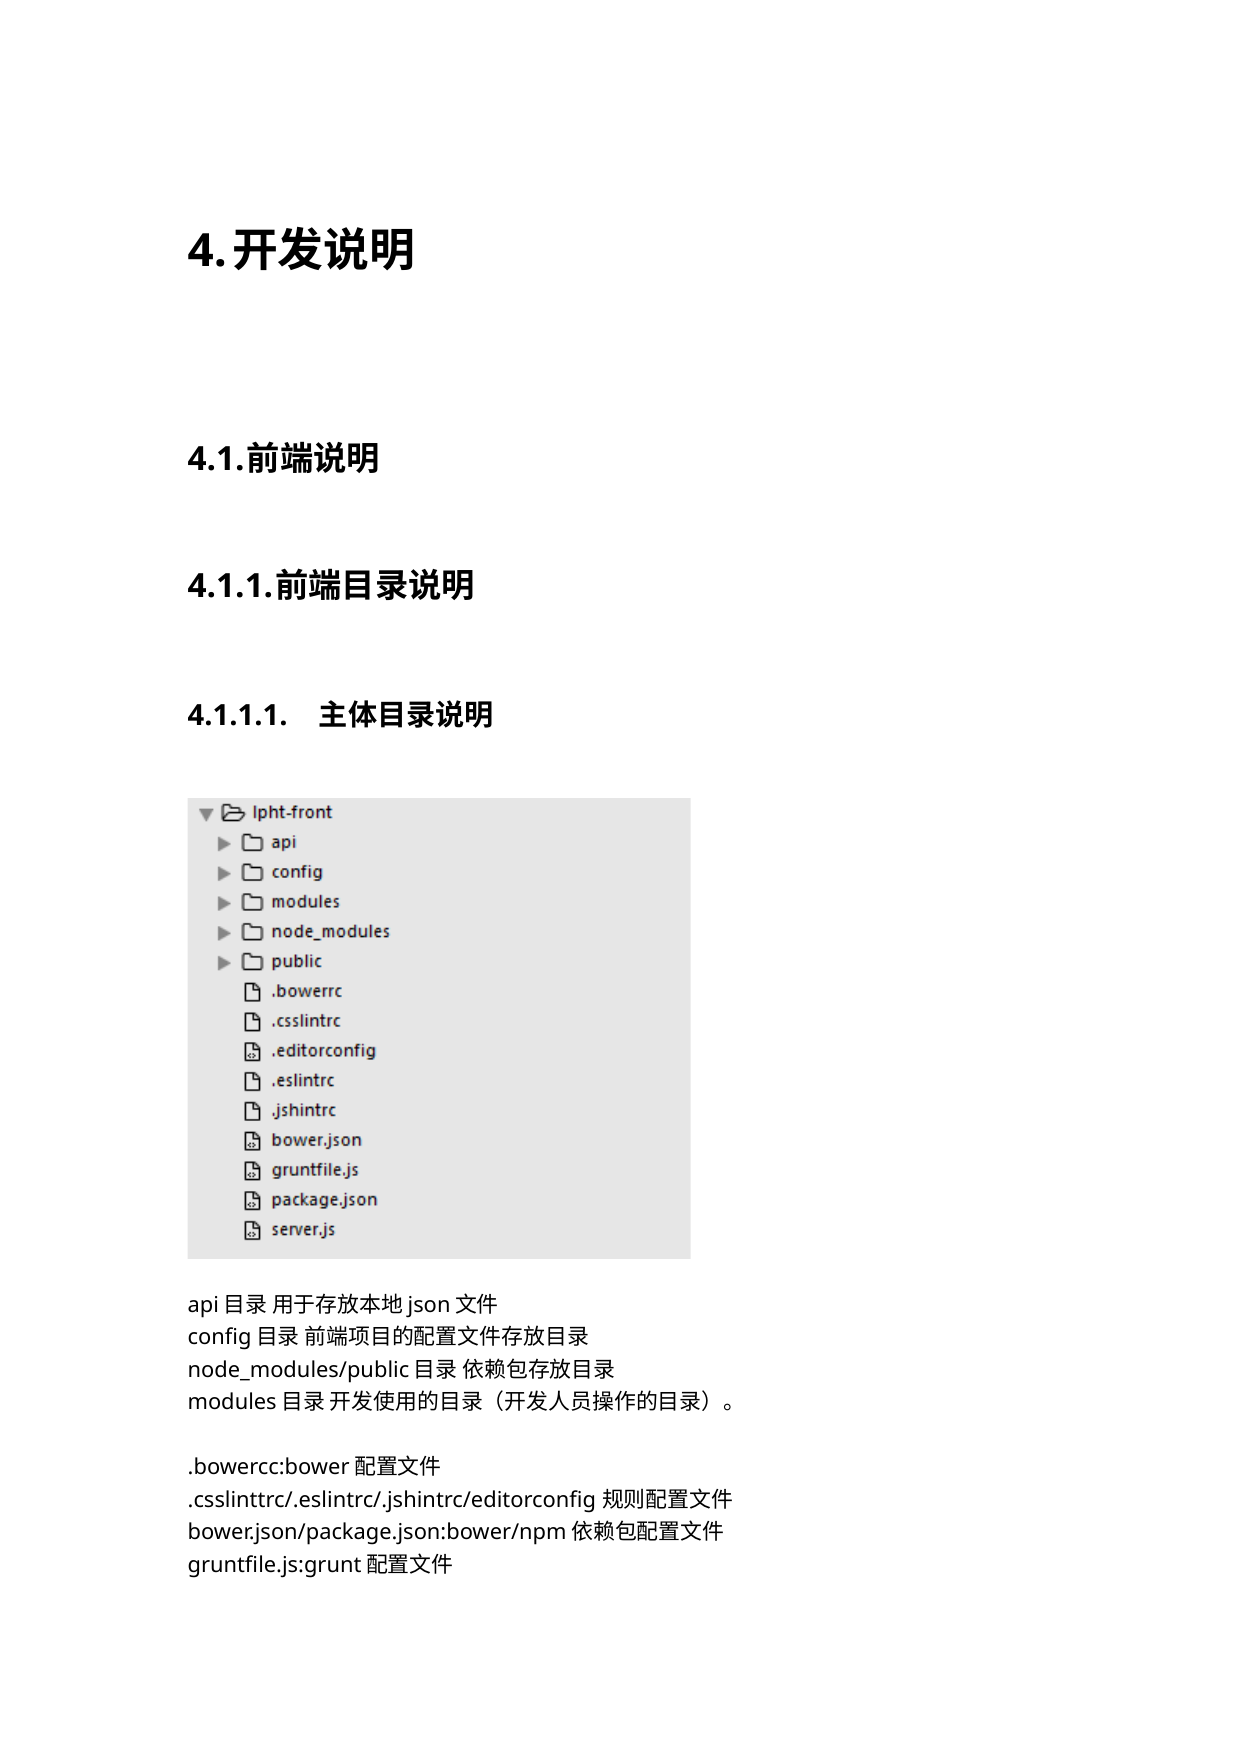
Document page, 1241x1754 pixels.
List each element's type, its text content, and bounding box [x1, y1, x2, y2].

text config目录 前端项目的配置文件存放目录 [187, 1319, 1053, 1351]
text gruntfile.js:grunt配置文件 [187, 1546, 1053, 1579]
text api目录 用于存放本地json文件 [187, 1286, 1053, 1319]
text .bowercc:bower配置文件 [187, 1449, 1053, 1481]
text node_modules/public目录 依赖包存放目录 [187, 1351, 1053, 1384]
subtitle 前端目录说明 [187, 550, 1053, 615]
subtitle 主体目录说明 [187, 680, 1053, 745]
picture [187, 798, 691, 1259]
subtitle 开发说明 [187, 197, 1053, 295]
subtitle 前端说明 [187, 423, 1053, 488]
text .csslinttrc/.eslintrc/.jshintrc/editorconfig 规则配置文件 [187, 1481, 1053, 1514]
text modules目录 开发使用的目录（开发人员操作的目录）。 [187, 1384, 1053, 1416]
text bower.json/package.json:bower/npm依赖包配置文件 [187, 1514, 1053, 1546]
